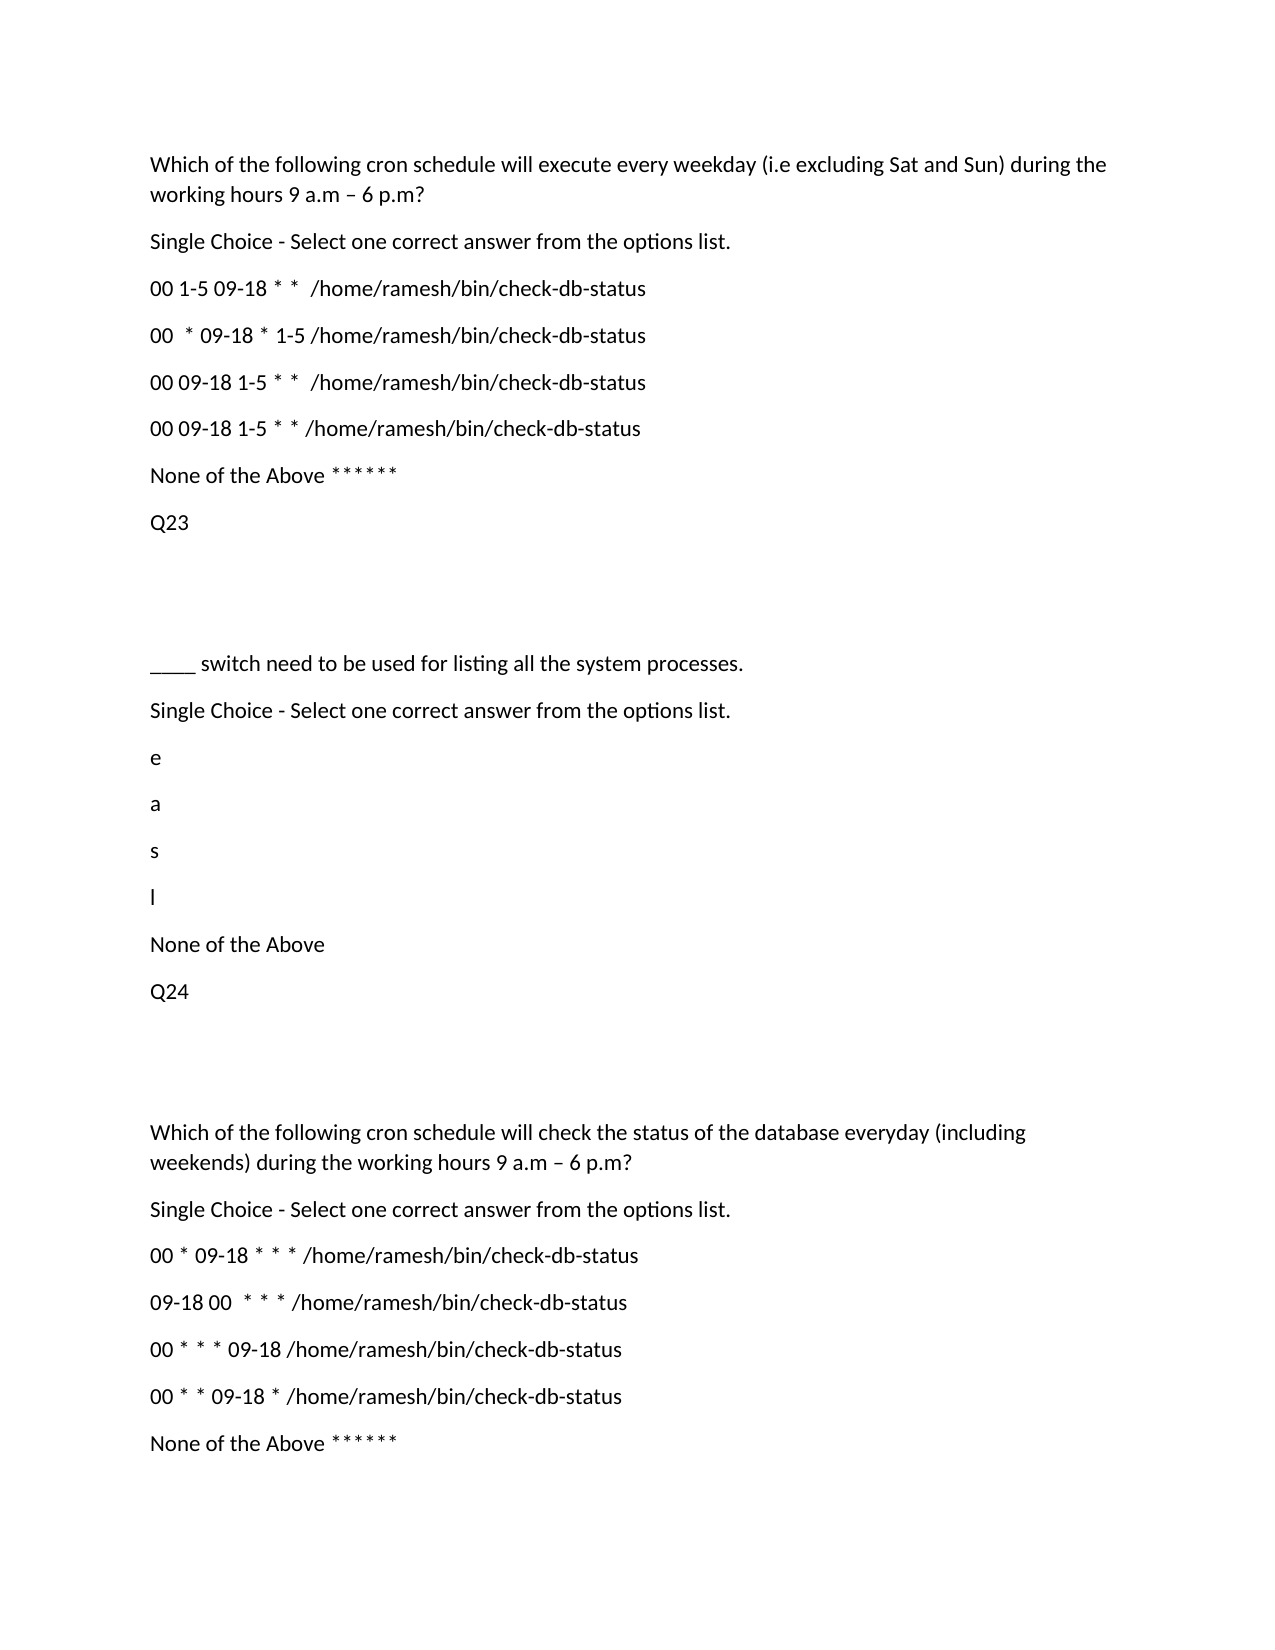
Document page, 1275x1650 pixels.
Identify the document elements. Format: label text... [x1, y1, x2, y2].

text 00 * * * 09-18 /home/ramesh/bin/check-db-status [150, 1335, 1125, 1363]
text 00 * 09-18 * * * /home/ramesh/bin/check-db-status [150, 1242, 1125, 1270]
text None of the Above [150, 930, 1125, 958]
text 09-18 00 * * * /home/ramesh/bin/check-db-status [150, 1288, 1125, 1317]
text Single Choice - Select one correct answer from the options list. [150, 1195, 1125, 1223]
text None of the Above ****** [150, 461, 1125, 489]
text None of the Above ****** [150, 1429, 1125, 1457]
text Q23 [150, 508, 1125, 536]
text Single Choice - Select one correct answer from the options list. [150, 696, 1125, 724]
text s [150, 836, 1125, 864]
text a [150, 789, 1125, 818]
text Single Choice - Select one correct answer from the options list. [150, 227, 1125, 255]
text e [150, 743, 1125, 771]
text 00 * 09-18 * 1-5 /home/ramesh/bin/check-db-status [150, 321, 1125, 349]
text 00 09-18 1-5 * * /home/ramesh/bin/check-db-status [150, 414, 1125, 443]
text 00 * * 09-18 * /home/ramesh/bin/check-db-status [150, 1382, 1125, 1410]
text 00 09-18 1-5 * * /home/ramesh/bin/check-db-status [150, 368, 1125, 396]
text Which of the following cron schedule will check the status of the database everyday (including weekends) during the working hours 9 a.m – 6 p.m? [150, 1118, 1125, 1176]
text l [150, 883, 1125, 911]
text 00 1-5 09-18 * * /home/ramesh/bin/check-db-status [150, 274, 1125, 302]
text ____ switch need to be used for listing all the system processes. [150, 649, 1125, 677]
text Which of the following cron schedule will execute every weekday (i.e excluding Sat and Sun) during the working hours 9 a.m – 6 p.m? [150, 150, 1125, 208]
text Q24 [150, 977, 1125, 1005]
